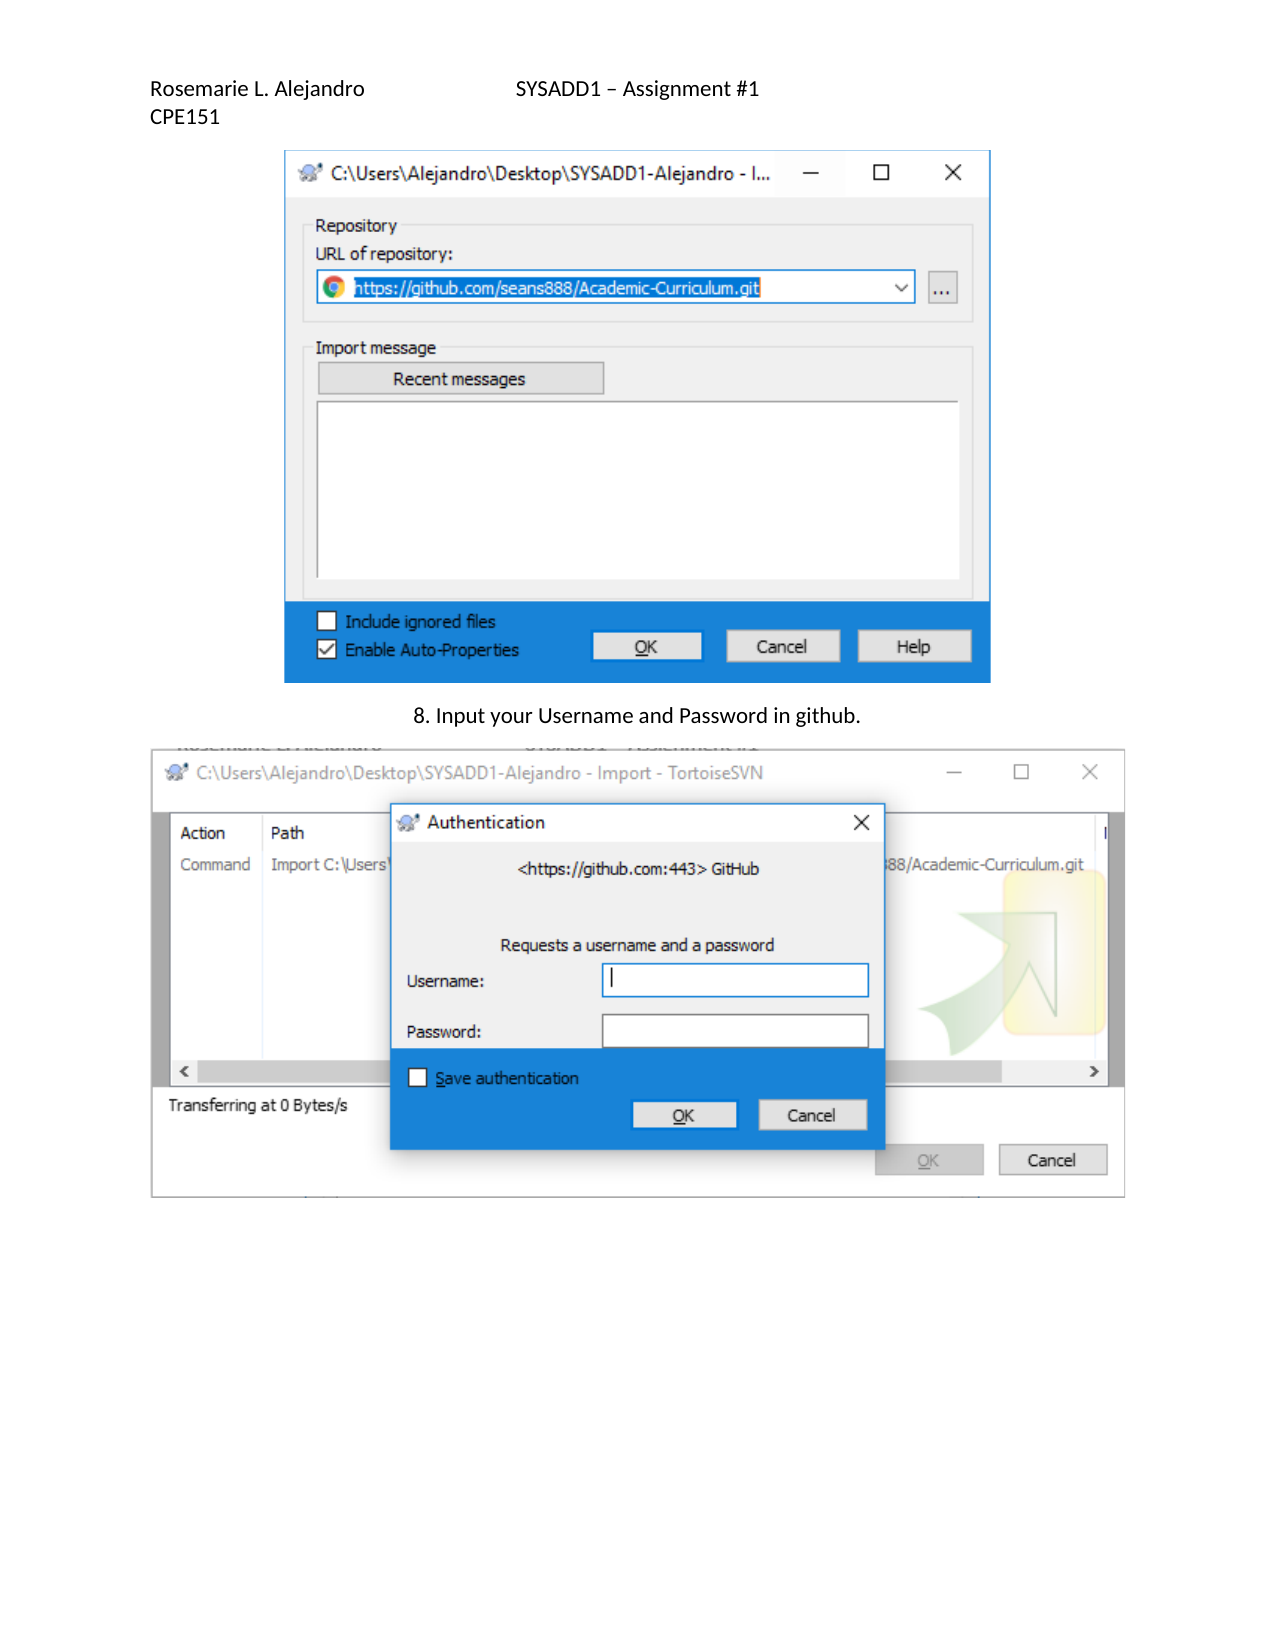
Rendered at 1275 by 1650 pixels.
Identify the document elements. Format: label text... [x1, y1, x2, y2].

picture [150, 748, 1125, 1198]
text 8. Input your Username and Password in github. [150, 702, 1125, 730]
picture [284, 150, 991, 683]
